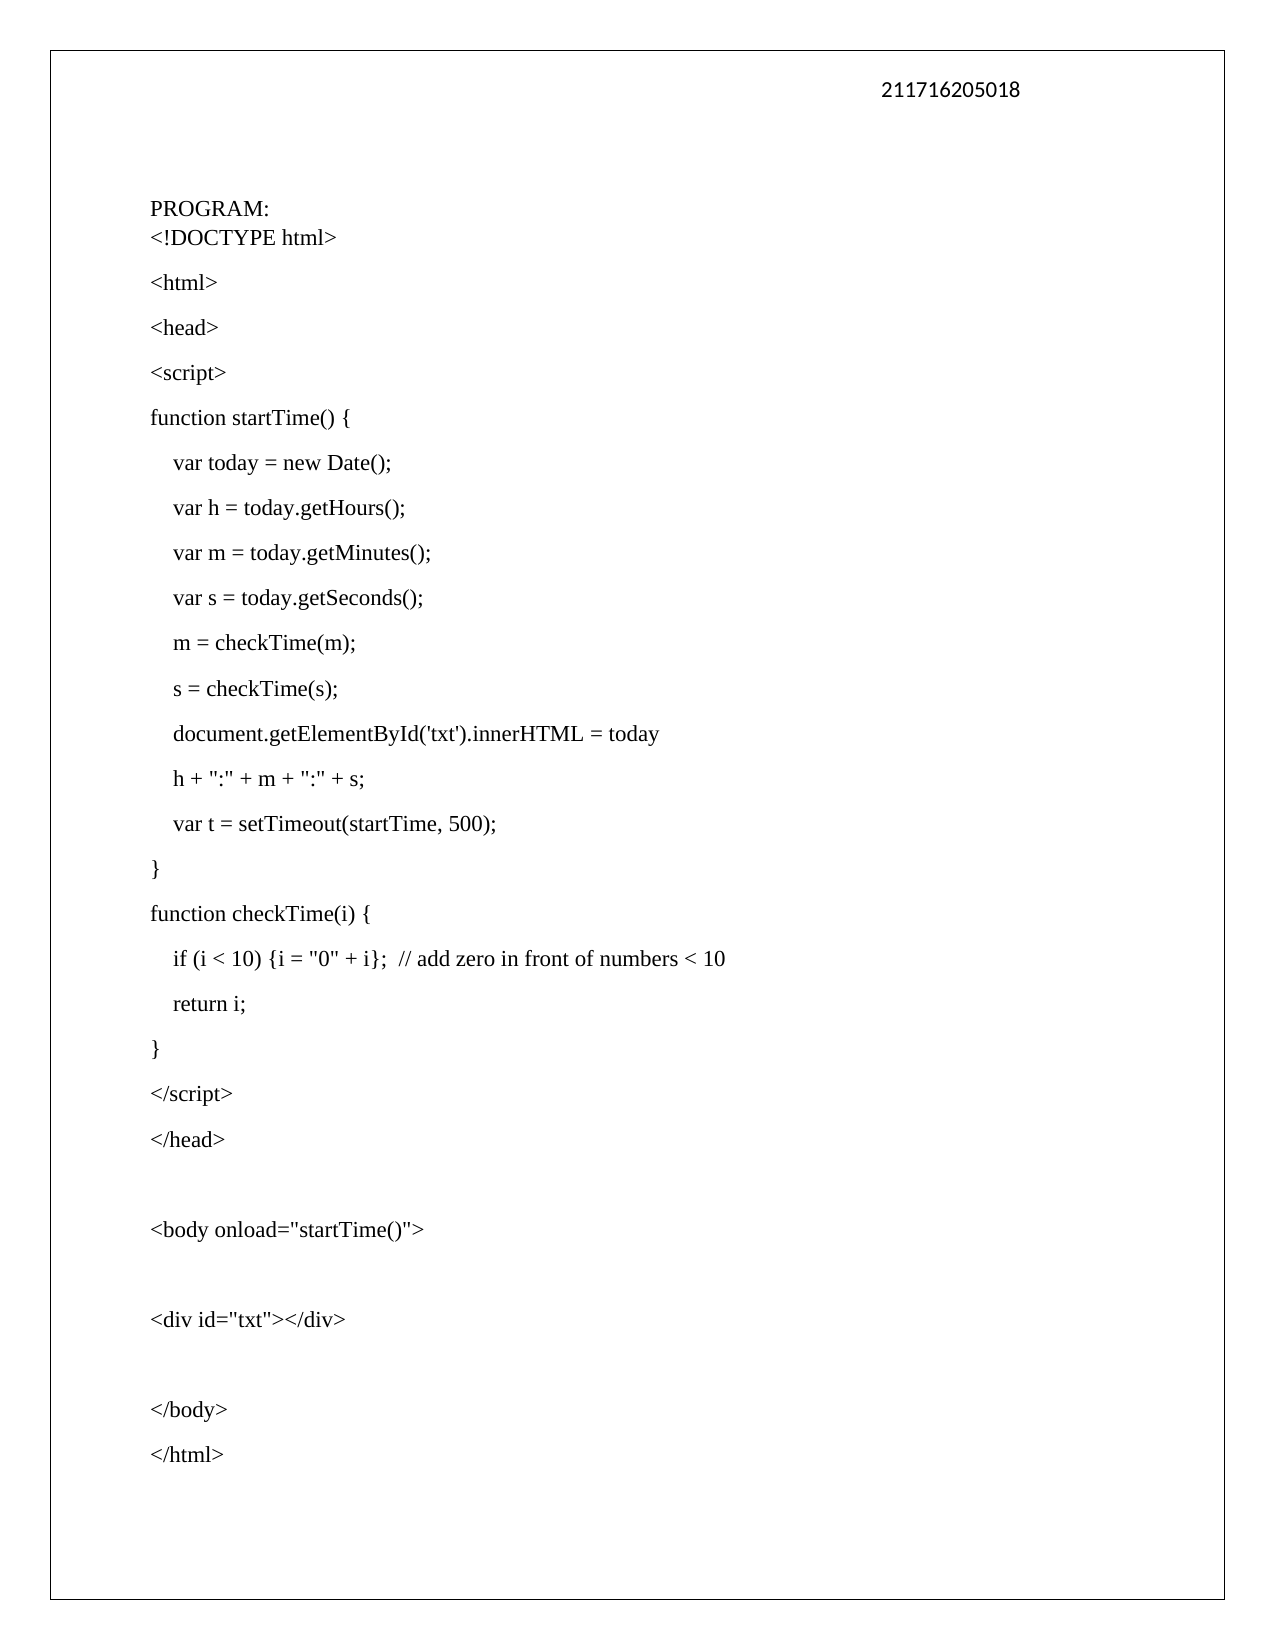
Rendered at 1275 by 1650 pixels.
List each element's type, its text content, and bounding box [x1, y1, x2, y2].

text <html> [150, 269, 1125, 295]
text <head> [150, 314, 1125, 340]
text var m = today.getMinutes(); [150, 539, 1125, 566]
text m = checkTime(m); [150, 629, 1125, 656]
text s = checkTime(s); [150, 674, 1125, 701]
text <body onload="startTime()"> [150, 1216, 1125, 1242]
text <div id="txt"></div> [150, 1306, 1125, 1332]
text if (i < 10) {i = "0" + i}; // add zero in front of numbers < 10 [150, 945, 1125, 972]
text </body> [150, 1396, 1125, 1423]
text var s = today.getSeconds(); [150, 584, 1125, 611]
text var today = new Date(); [150, 449, 1125, 475]
text return i; [150, 990, 1125, 1017]
text var h = today.getHours(); [150, 494, 1125, 521]
text document.getElementById('txt').innerHTML = today [150, 720, 1125, 746]
text </head> [150, 1126, 1125, 1152]
text PROGRAM: <!DOCTYPE html> [150, 195, 1125, 250]
text </script> [150, 1081, 1125, 1107]
text </html> [150, 1441, 1125, 1468]
text function startTime() { [150, 404, 1125, 430]
text function checkTime(i) { [150, 900, 1125, 926]
text var t = setTimeout(startTime, 500); [150, 810, 1125, 836]
text } [150, 1035, 1125, 1062]
text <script> [150, 359, 1125, 385]
text } [150, 855, 1125, 881]
text h + ":" + m + ":" + s; [150, 765, 1125, 791]
